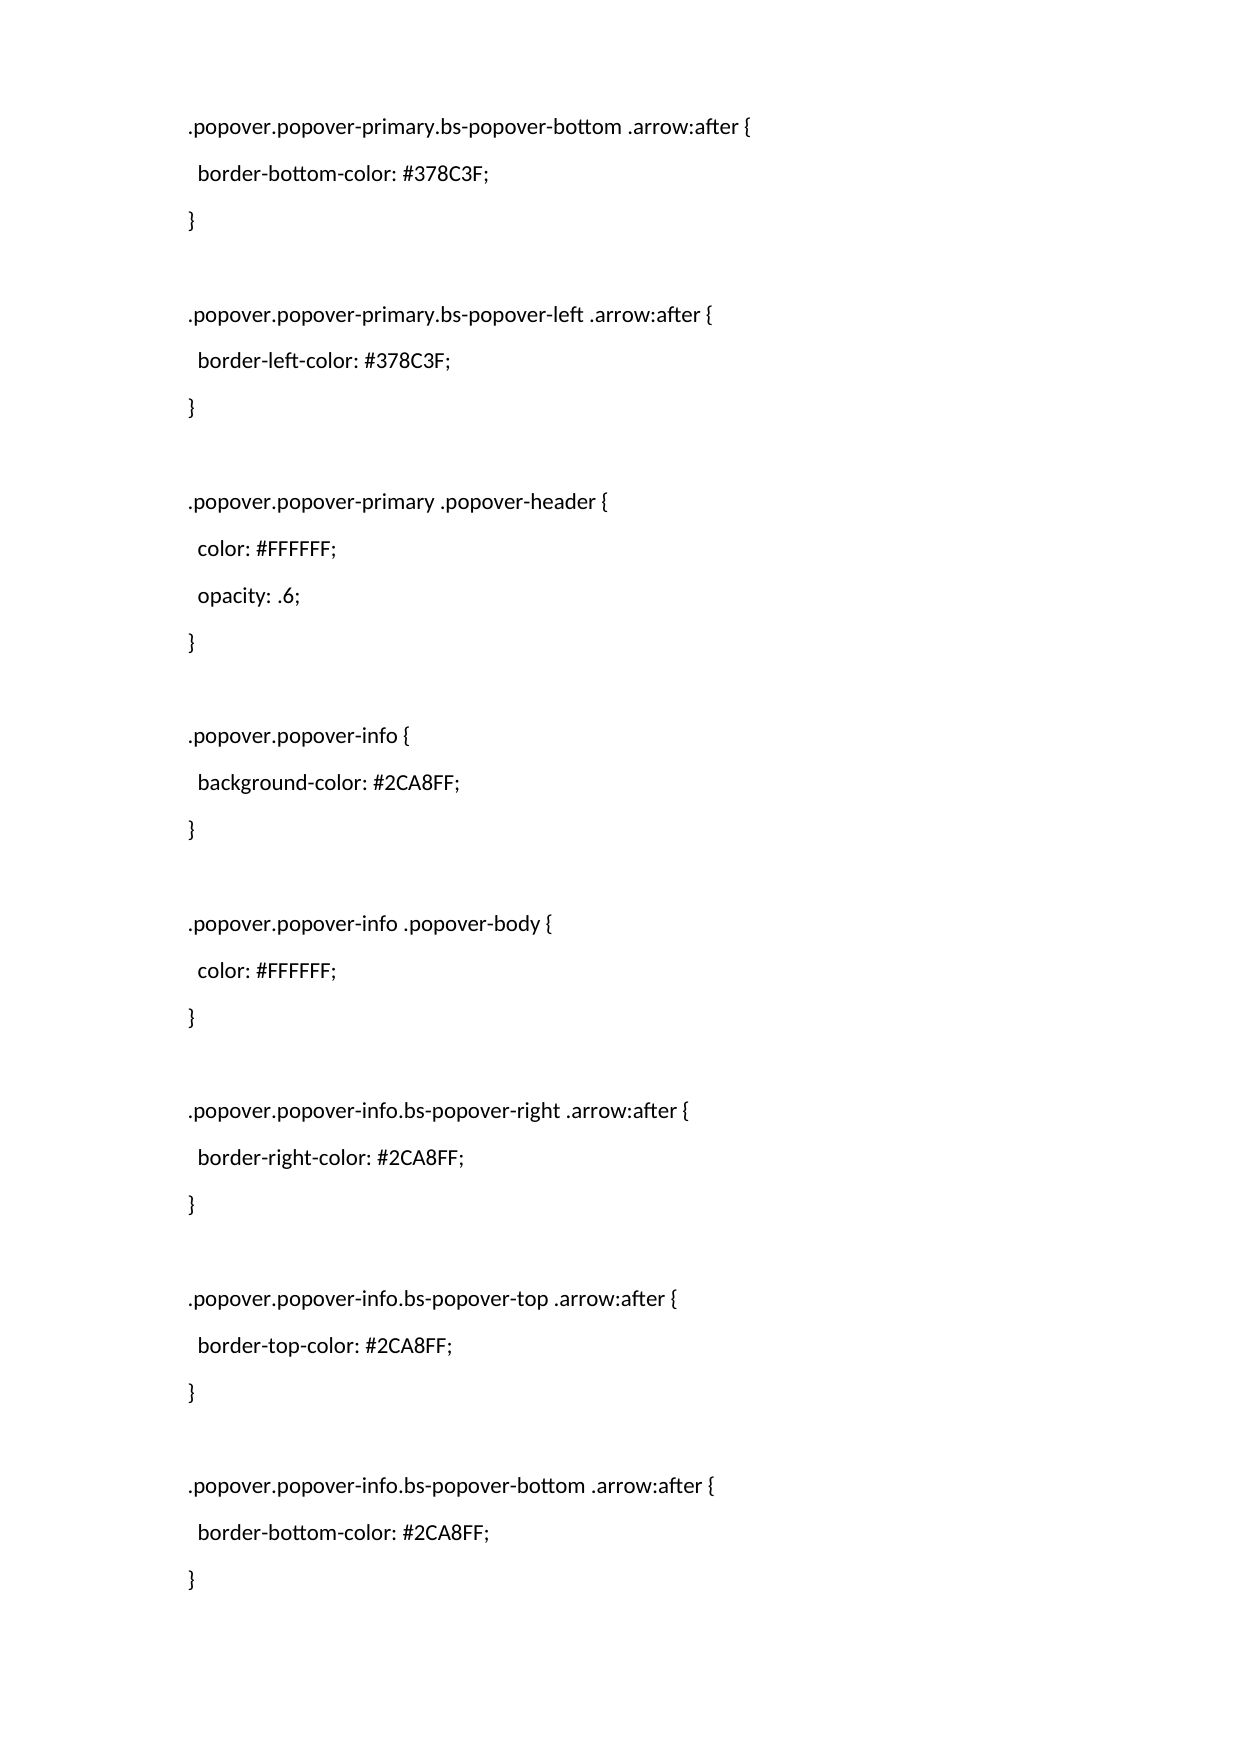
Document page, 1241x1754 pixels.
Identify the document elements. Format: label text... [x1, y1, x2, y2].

text .popover.popover-info.bs-popover-top .arrow:after { [187, 1284, 1090, 1312]
text } [187, 1003, 1090, 1031]
text } [187, 393, 1090, 421]
text color: #FFFFFF; [187, 956, 1090, 984]
text .popover.popover-primary.bs-popover-left .arrow:after { [187, 300, 1090, 328]
text } [187, 628, 1090, 656]
text .popover.popover-info .popover-body { [187, 909, 1090, 937]
text border-left-color: #378C3F; [187, 347, 1090, 374]
text color: #FFFFFF; [187, 534, 1090, 562]
text } [187, 1378, 1090, 1406]
text .popover.popover-primary.bs-popover-bottom .arrow:after { [187, 112, 1090, 140]
text background-color: #2CA8FF; [187, 768, 1090, 796]
text } [187, 1565, 1090, 1593]
text } [187, 1190, 1090, 1218]
text border-top-color: #2CA8FF; [187, 1331, 1090, 1359]
text } [187, 206, 1090, 234]
text opacity: .6; [187, 581, 1090, 609]
text .popover.popover-info.bs-popover-right .arrow:after { [187, 1097, 1090, 1124]
text border-bottom-color: #2CA8FF; [187, 1518, 1090, 1546]
text .popover.popover-info.bs-popover-bottom .arrow:after { [187, 1472, 1090, 1499]
text } [187, 815, 1090, 843]
text .popover.popover-primary .popover-header { [187, 487, 1090, 515]
text border-bottom-color: #378C3F; [187, 159, 1090, 187]
text border-right-color: #2CA8FF; [187, 1143, 1090, 1171]
text .popover.popover-info { [187, 722, 1090, 749]
